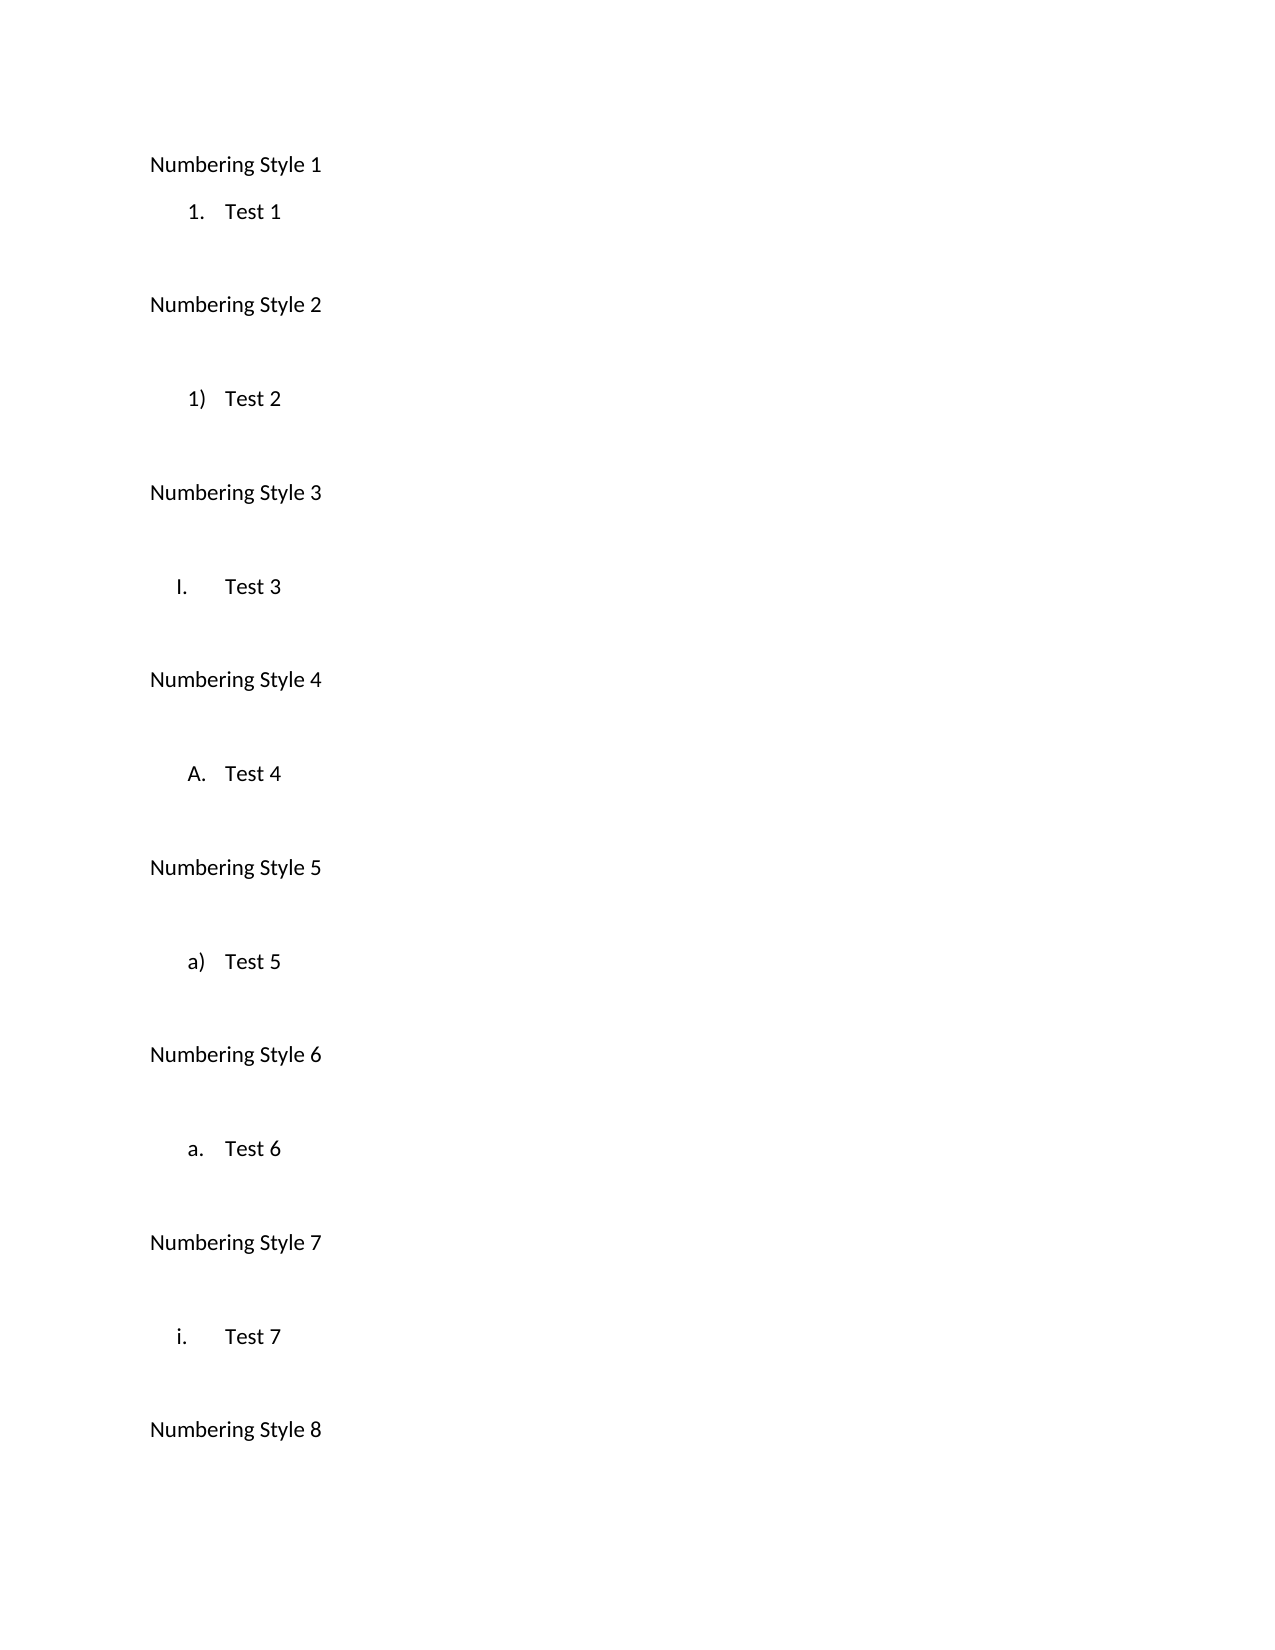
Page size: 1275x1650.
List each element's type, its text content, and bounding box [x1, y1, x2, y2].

list Test 3 [187, 572, 1125, 600]
text Numbering Style 2 [150, 291, 1125, 319]
text Numbering Style 4 [150, 666, 1125, 694]
list Test 5 [187, 947, 1125, 975]
list Test 1 [187, 197, 1125, 225]
list Test 4 [187, 759, 1125, 787]
text Numbering Style 3 [150, 478, 1125, 506]
text Numbering Style 5 [150, 853, 1125, 881]
text Numbering Style 1 [150, 150, 1125, 178]
text Numbering Style 6 [150, 1041, 1125, 1069]
list Test 2 [187, 384, 1125, 412]
text Numbering Style 8 [150, 1416, 1125, 1444]
list Test 6 [187, 1134, 1125, 1162]
list Test 7 [187, 1322, 1125, 1350]
text Numbering Style 7 [150, 1228, 1125, 1256]
